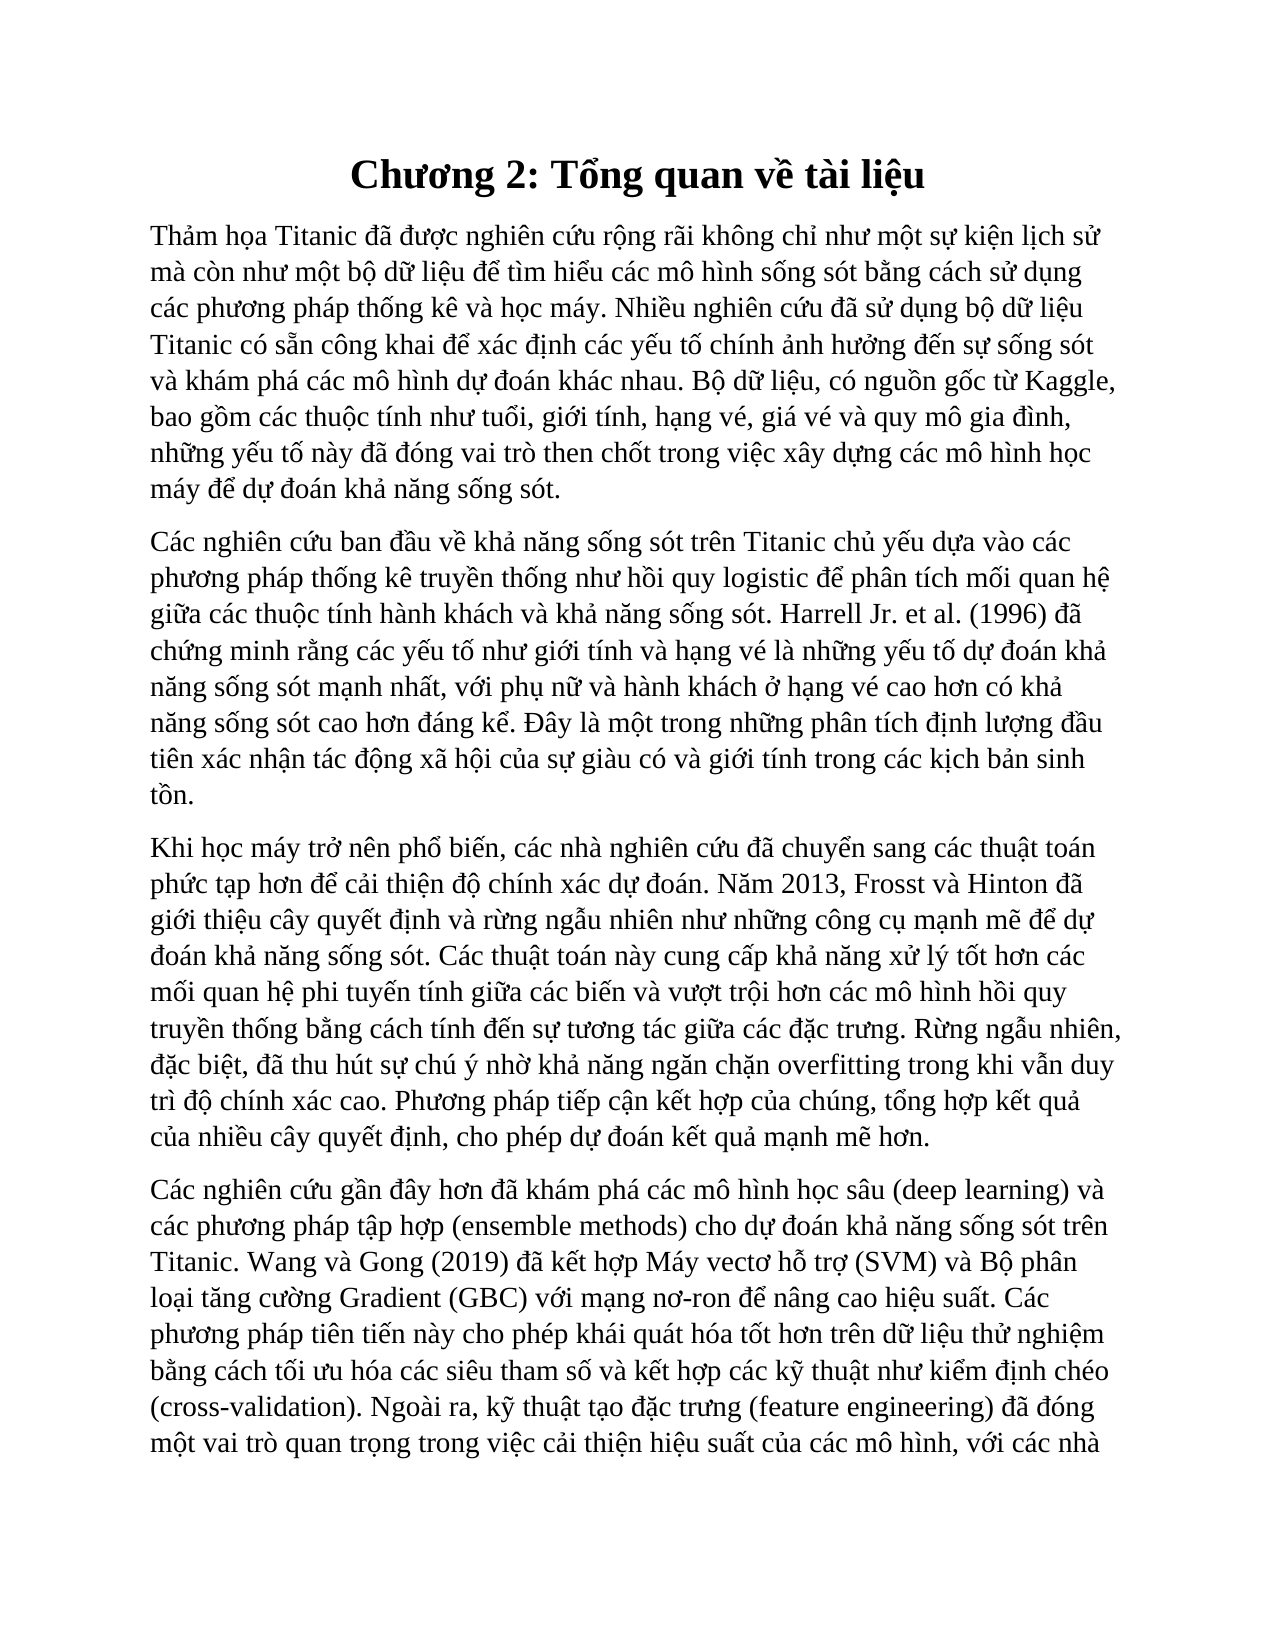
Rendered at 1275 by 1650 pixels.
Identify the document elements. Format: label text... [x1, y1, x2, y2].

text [150, 1172, 1125, 1458]
text Chương 2: Tổng quan về tài liệu [150, 150, 1125, 198]
text Khi học máy trở nên phổ biến, các nhà nghiên cứu đã chuyển sang các thuật toán phức tạp hơn để cải thiện độ chính xác dự đoán. Năm 2013, Frosst và Hinton đã giới thiệu cây quyết định và rừng ngẫu nhiên như những công cụ mạnh mẽ để dự đoán khả năng sống sót. Các thuật toán này cung cấp khả năng xử lý tốt hơn các mối quan hệ phi tuyến tính giữa các biến và vượt trội hơn các mô hình hồi quy truyền thống bằng cách tính đến sự tương tác giữa các đặc trưng. Rừng ngẫu nhiên, đặc biệt, đã thu hút sự chú ý nhờ khả năng ngăn chặn overfitting trong khi vẫn duy trì độ chính xác cao. Phương pháp tiếp cận kết hợp của chúng, tổng hợp kết quả của nhiều cây quyết định, cho phép dự đoán kết quả mạnh mẽ hơn. [150, 830, 1125, 1153]
text Các nghiên cứu ban đầu về khả năng sống sót trên Titanic chủ yếu dựa vào các phương pháp thống kê truyền thống như hồi quy logistic để phân tích mối quan hệ giữa các thuộc tính hành khách và khả năng sống sót. Harrell Jr. et al. (1996) đã chứng minh rằng các yếu tố như giới tính và hạng vé là những yếu tố dự đoán khả năng sống sót mạnh nhất, với phụ nữ và hành khách ở hạng vé cao hơn có khả năng sống sót cao hơn đáng kể. Đây là một trong những phân tích định lượng đầu tiên xác nhận tác động xã hội của sự giàu có và giới tính trong các kịch bản sinh tồn. [150, 524, 1125, 811]
text Thảm họa Titanic đã được nghiên cứu rộng rãi không chỉ như một sự kiện lịch sử mà còn như một bộ dữ liệu để tìm hiểu các mô hình sống sót bằng cách sử dụng các phương pháp thống kê và học máy. Nhiều nghiên cứu đã sử dụng bộ dữ liệu Titanic có sẵn công khai để xác định các yếu tố chính ảnh hưởng đến sự sống sót và khám phá các mô hình dự đoán khác nhau. Bộ dữ liệu, có nguồn gốc từ Kaggle, bao gồm các thuộc tính như tuổi, giới tính, hạng vé, giá vé và quy mô gia đình, những yếu tố này đã đóng vai trò then chốt trong việc xây dựng các mô hình học máy để dự đoán khả năng sống sót. [150, 218, 1125, 505]
